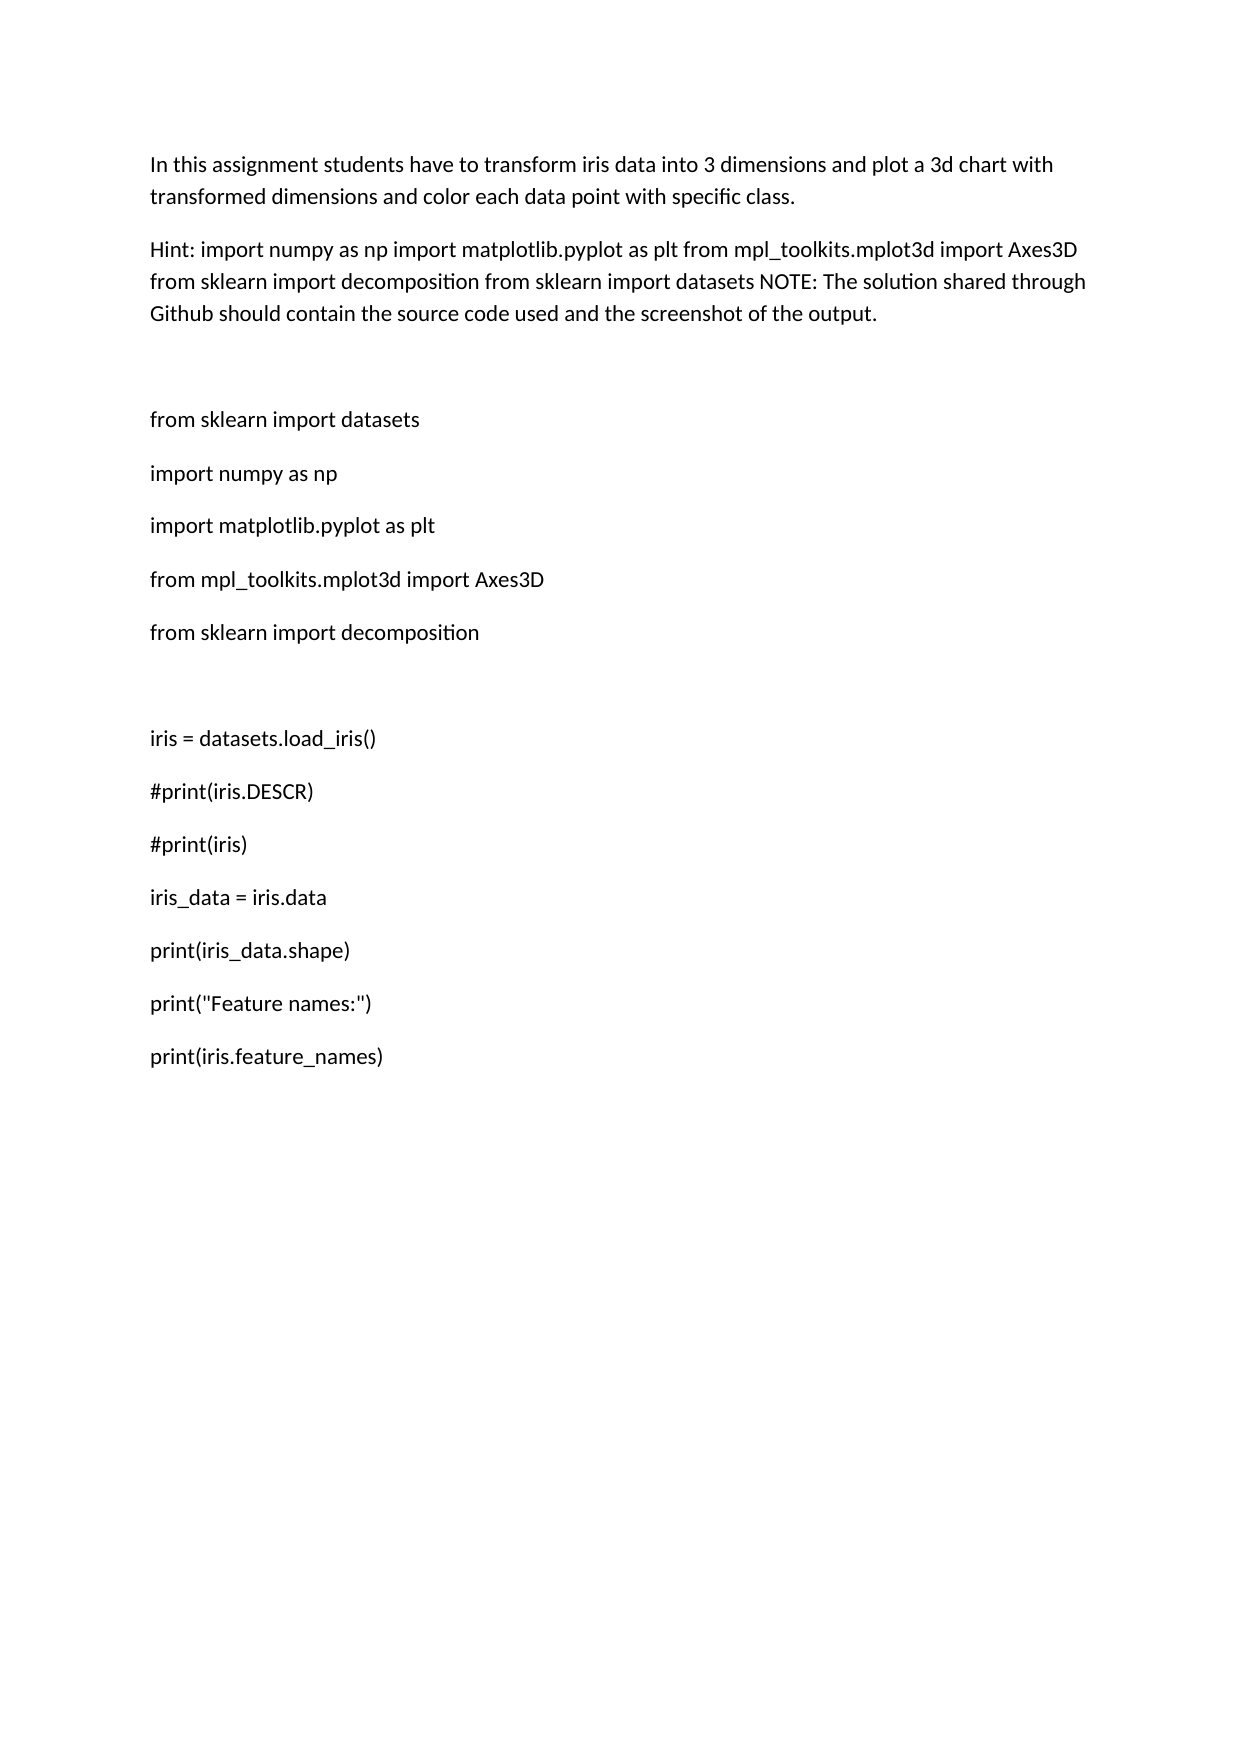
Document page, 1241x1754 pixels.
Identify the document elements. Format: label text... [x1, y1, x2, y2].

text from mpl_toolkits.mplot3d import Axes3D [150, 565, 1090, 593]
text import numpy as np [150, 459, 1090, 487]
text print(iris_data.shape) [150, 936, 1090, 964]
text iris = datasets.load_iris() [150, 724, 1090, 752]
text Hint: import numpy as np import matplotlib.pyplot as plt from mpl_toolkits.mplot3d import Axes3D from sklearn import decomposition from sklearn import datasets NOTE: The solution shared through Github should contain the source code used and the screenshot of the output. [150, 235, 1090, 328]
text print("Feature names:") [150, 989, 1090, 1017]
text import matplotlib.pyplot as plt [150, 512, 1090, 540]
text print(iris.feature_names) [150, 1042, 1090, 1070]
text In this assignment students have to transform iris data into 3 dimensions and plot a 3d chart with transformed dimensions and color each data point with specific class. [150, 150, 1090, 210]
text from sklearn import decomposition [150, 618, 1090, 646]
text from sklearn import datasets [150, 406, 1090, 434]
text #print(iris.DESCR) [150, 777, 1090, 805]
text iris_data = iris.data [150, 883, 1090, 911]
text #print(iris) [150, 830, 1090, 858]
